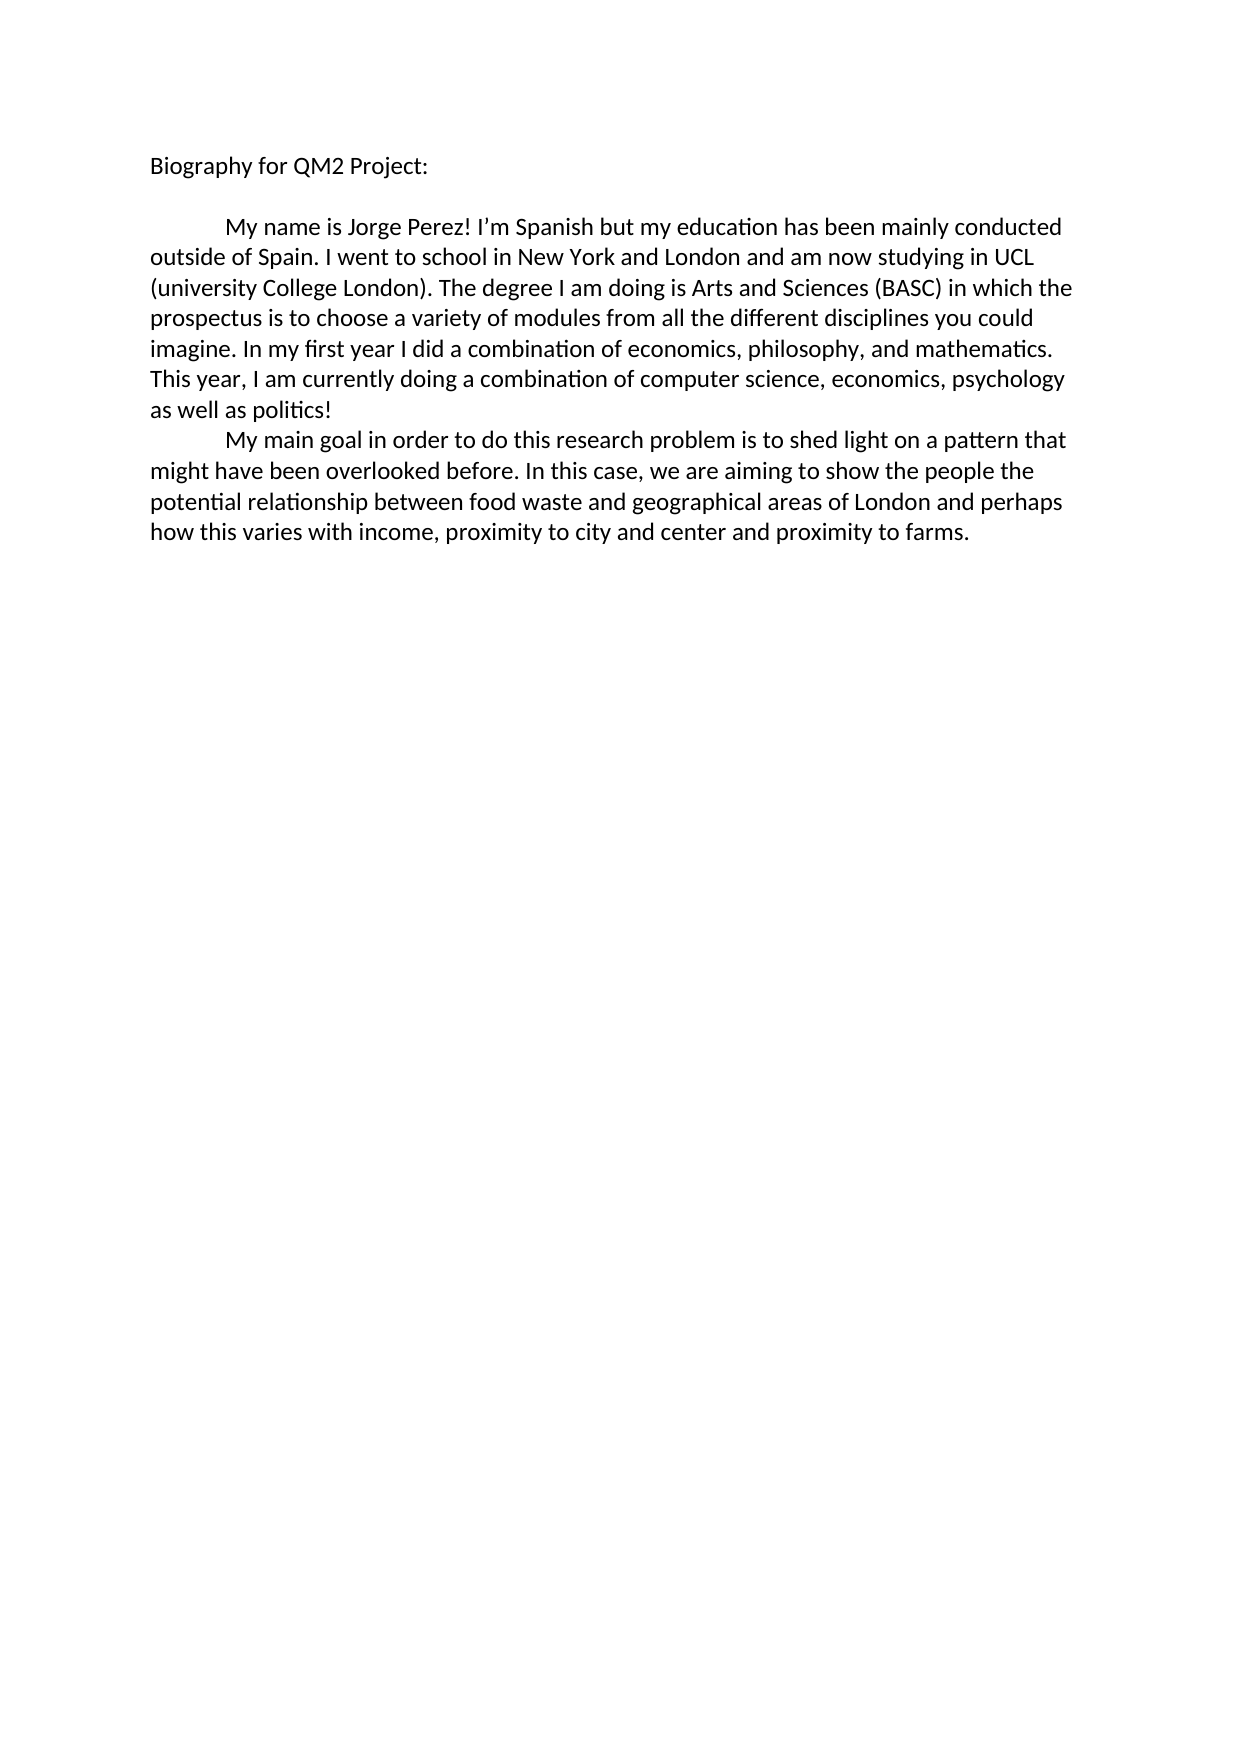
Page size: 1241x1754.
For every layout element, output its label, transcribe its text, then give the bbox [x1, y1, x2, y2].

text My main goal in order to do this research problem is to shed light on a pattern that might have been overlooked before. In this case, we are aiming to show the people the potential relationship between food waste and geographical areas of London and perhaps how this varies with income, proximity to city and center and proximity to farms. [150, 425, 1090, 547]
text Biography for QM2 Project: [150, 150, 1090, 181]
text My name is Jorge Perez! I’m Spanish but my education has been mainly conducted outside of Spain. I went to school in New York and London and am now studying in UCL (university College London). The degree I am doing is Arts and Sciences (BASC) in which the prospectus is to choose a variety of modules from all the different disciplines you could imagine. In my first year I did a combination of economics, philosophy, and mathematics. This year, I am currently doing a combination of computer science, economics, psychology as well as politics! [150, 211, 1090, 425]
